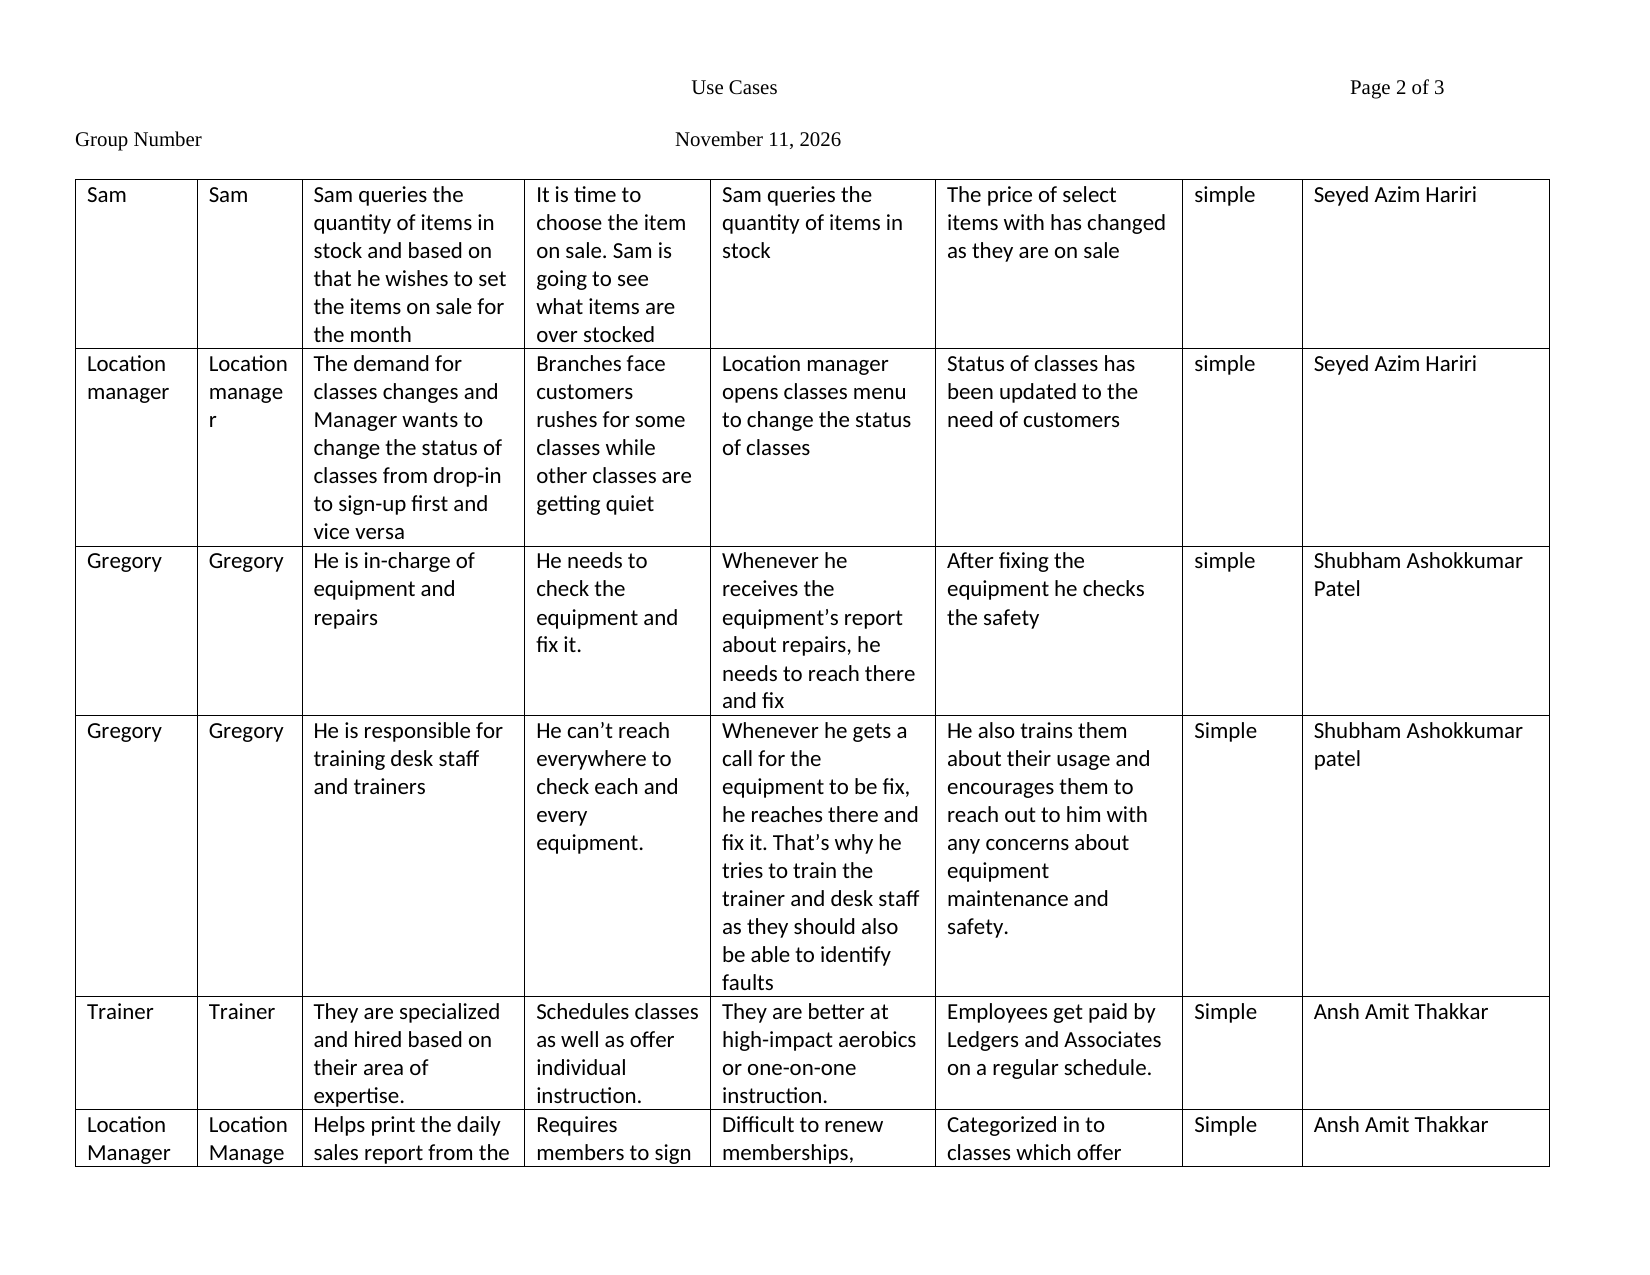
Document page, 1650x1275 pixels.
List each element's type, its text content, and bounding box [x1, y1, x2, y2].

table_cell Gregory [198, 716, 302, 996]
table_cell Ansh Amit Thakkar [1303, 1110, 1549, 1166]
table_cell Whenever he gets a call for the equipment to be fix, he reaches there and fix it. That’s why he tries to train the trainer and desk staff as they should also be able to identify faults [711, 716, 935, 996]
table_cell Location Manager [76, 1110, 197, 1166]
table_cell Seyed Azim Hariri [1303, 349, 1549, 546]
table_cell Sam queries the quantity of items in stock and based on that he wishes to set the items on sale for the month [303, 180, 524, 348]
table_cell Location Manager [198, 1110, 302, 1166]
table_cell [711, 1110, 935, 1166]
table_cell Trainer [76, 997, 197, 1109]
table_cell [936, 1110, 1182, 1166]
table_cell Sam [76, 180, 197, 348]
table_cell Whenever he receives the equipment’s report about repairs, he needs to reach there and fix [711, 547, 935, 715]
table_cell Location manager [76, 349, 197, 546]
table_cell Sam queries the quantity of items in stock [711, 180, 935, 348]
table_cell Seyed Azim Hariri [1303, 180, 1549, 348]
table_cell Status of classes has been updated to the need of customers [936, 349, 1182, 546]
table_cell They are specialized and hired based on their area of expertise. [303, 997, 524, 1109]
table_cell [303, 1110, 524, 1166]
table_cell simple [1183, 349, 1302, 546]
table_cell They are better at high-impact aerobics or one-on-one instruction. [711, 997, 935, 1109]
table_cell It is time to choose the item on sale. Sam is going to see what items are over stocked [525, 180, 710, 348]
table_cell He can’t reach everywhere to check each and every equipment. [525, 716, 710, 996]
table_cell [525, 1110, 710, 1166]
table_cell simple [1183, 180, 1302, 348]
table_cell Simple [1183, 997, 1302, 1109]
table_cell simple [1183, 547, 1302, 715]
table_cell He is responsible for training desk staff and trainers [303, 716, 524, 996]
table_cell After fixing the equipment he checks the safety [936, 547, 1182, 715]
table_cell Branches face customers rushes for some classes while other classes are getting quiet [525, 349, 710, 546]
table_cell The price of select items with has changed as they are on sale [936, 180, 1182, 348]
table_cell Gregory [198, 547, 302, 715]
table_cell Employees get paid by Ledgers and Associates on a regular schedule. [936, 997, 1182, 1109]
table_cell Sam [198, 180, 302, 348]
table_cell He is in-charge of equipment and repairs [303, 547, 524, 715]
table_cell Schedules classes as well as offer individual instruction. [525, 997, 710, 1109]
table_cell He also trains them about their usage and encourages them to reach out to him with any concerns about equipment maintenance and safety. [936, 716, 1182, 996]
table_cell He needs to check the equipment and fix it. [525, 547, 710, 715]
table_cell Ansh Amit Thakkar [1303, 997, 1549, 1109]
table_cell Trainer [198, 997, 302, 1109]
table_cell Shubham Ashokkumar patel [1303, 716, 1549, 996]
table_cell The demand for classes changes and Manager wants to change the status of classes from drop-in to sign-up first and vice versa [303, 349, 524, 546]
table_cell Shubham Ashokkumar Patel [1303, 547, 1549, 715]
table_cell Location manager opens classes menu to change the status of classes [711, 349, 935, 546]
table_cell Gregory [76, 547, 197, 715]
table_cell Location manager [198, 349, 302, 546]
table_cell Simple [1183, 716, 1302, 996]
table_cell Simple [1183, 1110, 1302, 1166]
table_cell Gregory [76, 716, 197, 996]
